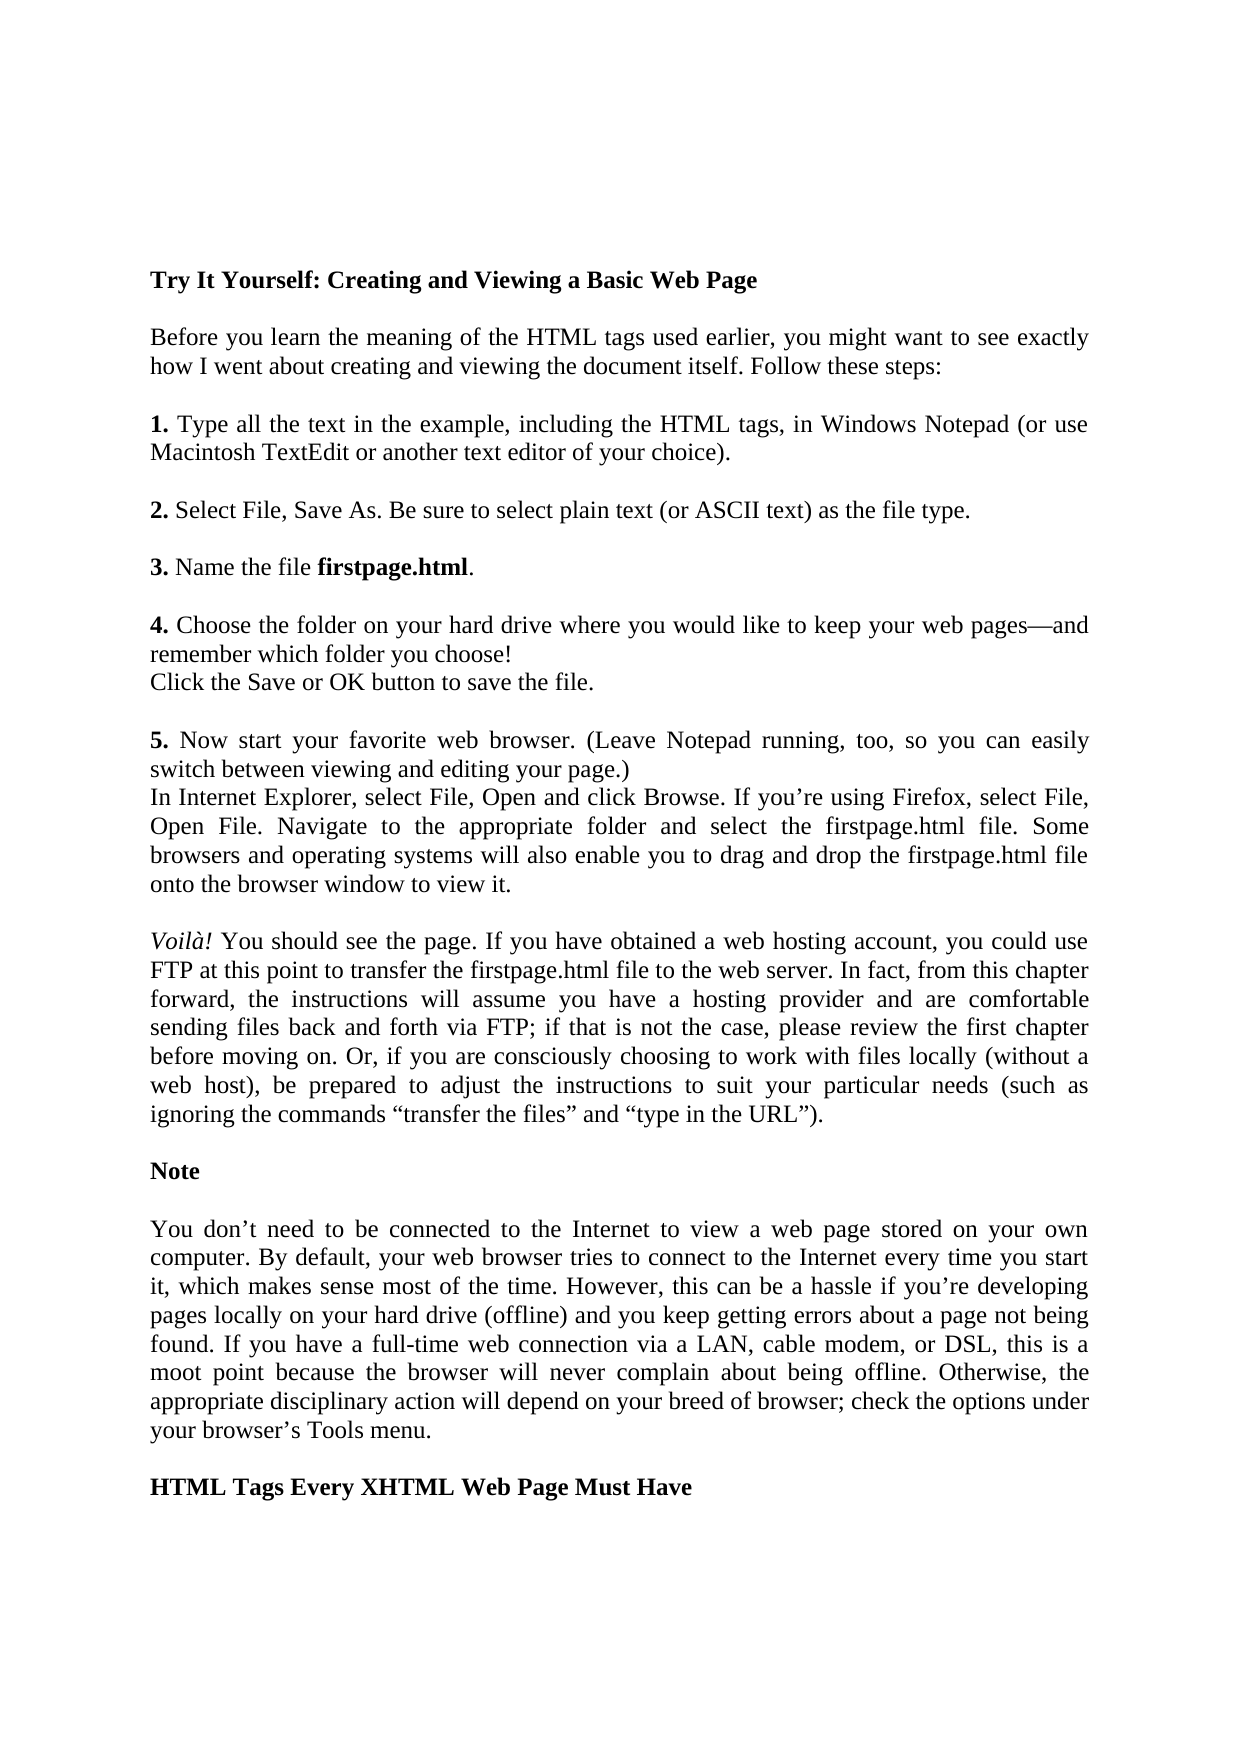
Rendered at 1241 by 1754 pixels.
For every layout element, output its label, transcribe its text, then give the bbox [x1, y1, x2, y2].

text Before you learn the meaning of the HTML tags used earlier, you might want to see exactly how I went about creating and viewing the document itself. Follow these steps: [150, 322, 1090, 380]
text 1. Type all the text in the example, including the HTML tags, in Windows Notepad (or use Macintosh TextEdit or another text editor of your choice). [150, 409, 1090, 466]
text In Internet Explorer, select File, Open and click Browse. If you’re using Firefox, select File, Open File. Navigate to the appropriate folder and select the firstpage.html file. Some browsers and operating systems will also enable you to drag and drop the firstpage.html file onto the browser window to view it. [150, 782, 1090, 897]
text 3. Name the file firstpage.html. [150, 552, 1090, 581]
text Click the Save or OK button to save the file. [150, 667, 1090, 696]
text 2. Select File, Save As. Be sure to select plain text (or ASCII text) as the file type. [150, 495, 1090, 524]
text 5. Now start your favorite web browser. (Leave Notepad running, too, so you can easily switch between viewing and editing your page.) [150, 725, 1090, 782]
text Voilà! You should see the page. If you have obtained a web hosting account, you could use FTP at this point to transfer the firstpage.html file to the web server. In fact, from this chapter forward, the instructions will assume you have a hosting provider and are comfortable sending files back and forth via FTP; if that is not the case, please review the first chapter before moving on. Or, if you are consciously choosing to work with files locally (without a web host), be prepared to adjust the instructions to suit your particular needs (such as ignoring the commands “transfer the files” and “type in the URL”). [150, 926, 1090, 1127]
text Try It Yourself: Creating and Viewing a Basic Web Page [150, 265, 1090, 294]
text You don’t need to be connected to the Internet to view a web page stored on your own computer. By default, your web browser tries to connect to the Internet every time you start it, which makes sense most of the time. However, this can be a hassle if you’re developing pages locally on your hard drive (offline) and you keep getting errors about a page not being found. If you have a full-time web connection via a LAN, cable modem, or DSL, this is a moot point because the browser will never complain about being offline. Otherwise, the appropriate disciplinary action will depend on your breed of browser; check the options under your browser’s Tools menu. [150, 1214, 1090, 1444]
text 4. Choose the folder on your hard drive where you would like to keep your web pages—and remember which folder you choose! [150, 610, 1090, 667]
text HTML Tags Every XHTML Web Page Must Have [150, 1472, 1090, 1501]
text Note [150, 1156, 1090, 1185]
